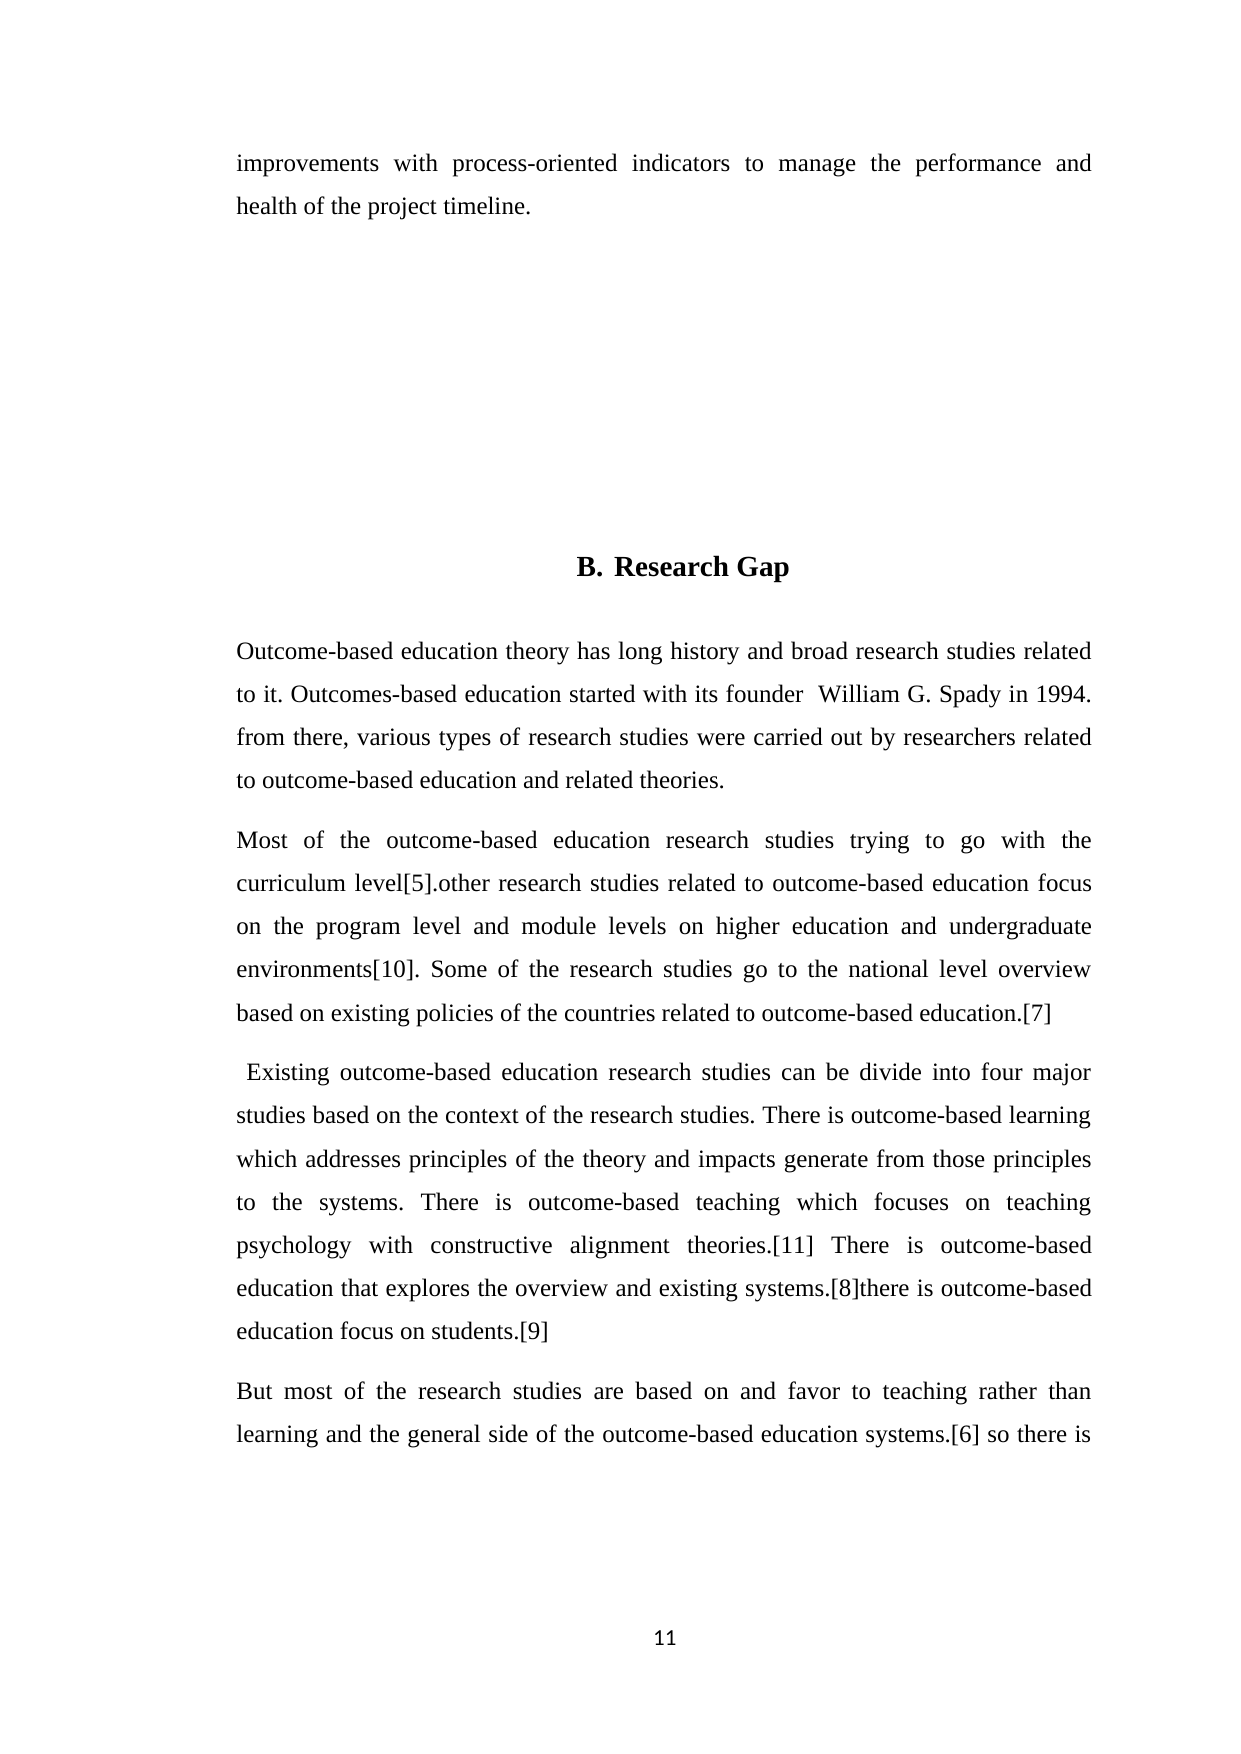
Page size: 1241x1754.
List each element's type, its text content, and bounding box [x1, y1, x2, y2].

text Outcome-based education theory has long history and broad research studies related to it. Outcomes-based education started with its founder William G. Spady in 1994. from there, various types of research studies were carried out by researchers related to outcome-based education and related theories. [236, 636, 1092, 794]
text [236, 148, 1092, 219]
text Most of the outcome-based education research studies trying to go with the curriculum level[5].other research studies related to outcome-based education focus on the program level and module levels on higher education and undergraduate environments[10]. Some of the research studies go to the national level overview based on existing policies of the countries related to outcome-based education.[7] [236, 825, 1092, 1026]
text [236, 1376, 1092, 1448]
text Existing outcome-based education research studies can be divide into four major studies based on the context of the research studies. There is outcome-based learning which addresses principles of the theory and impacts generate from those principles to the systems. There is outcome-based teaching which focuses on teaching psychology with constructive alignment theories.[11] There is outcome-based education that explores the overview and existing systems.[8]there is outcome-based education focus on students.[9] [236, 1057, 1092, 1345]
subtitle Research Gap [274, 549, 1092, 583]
